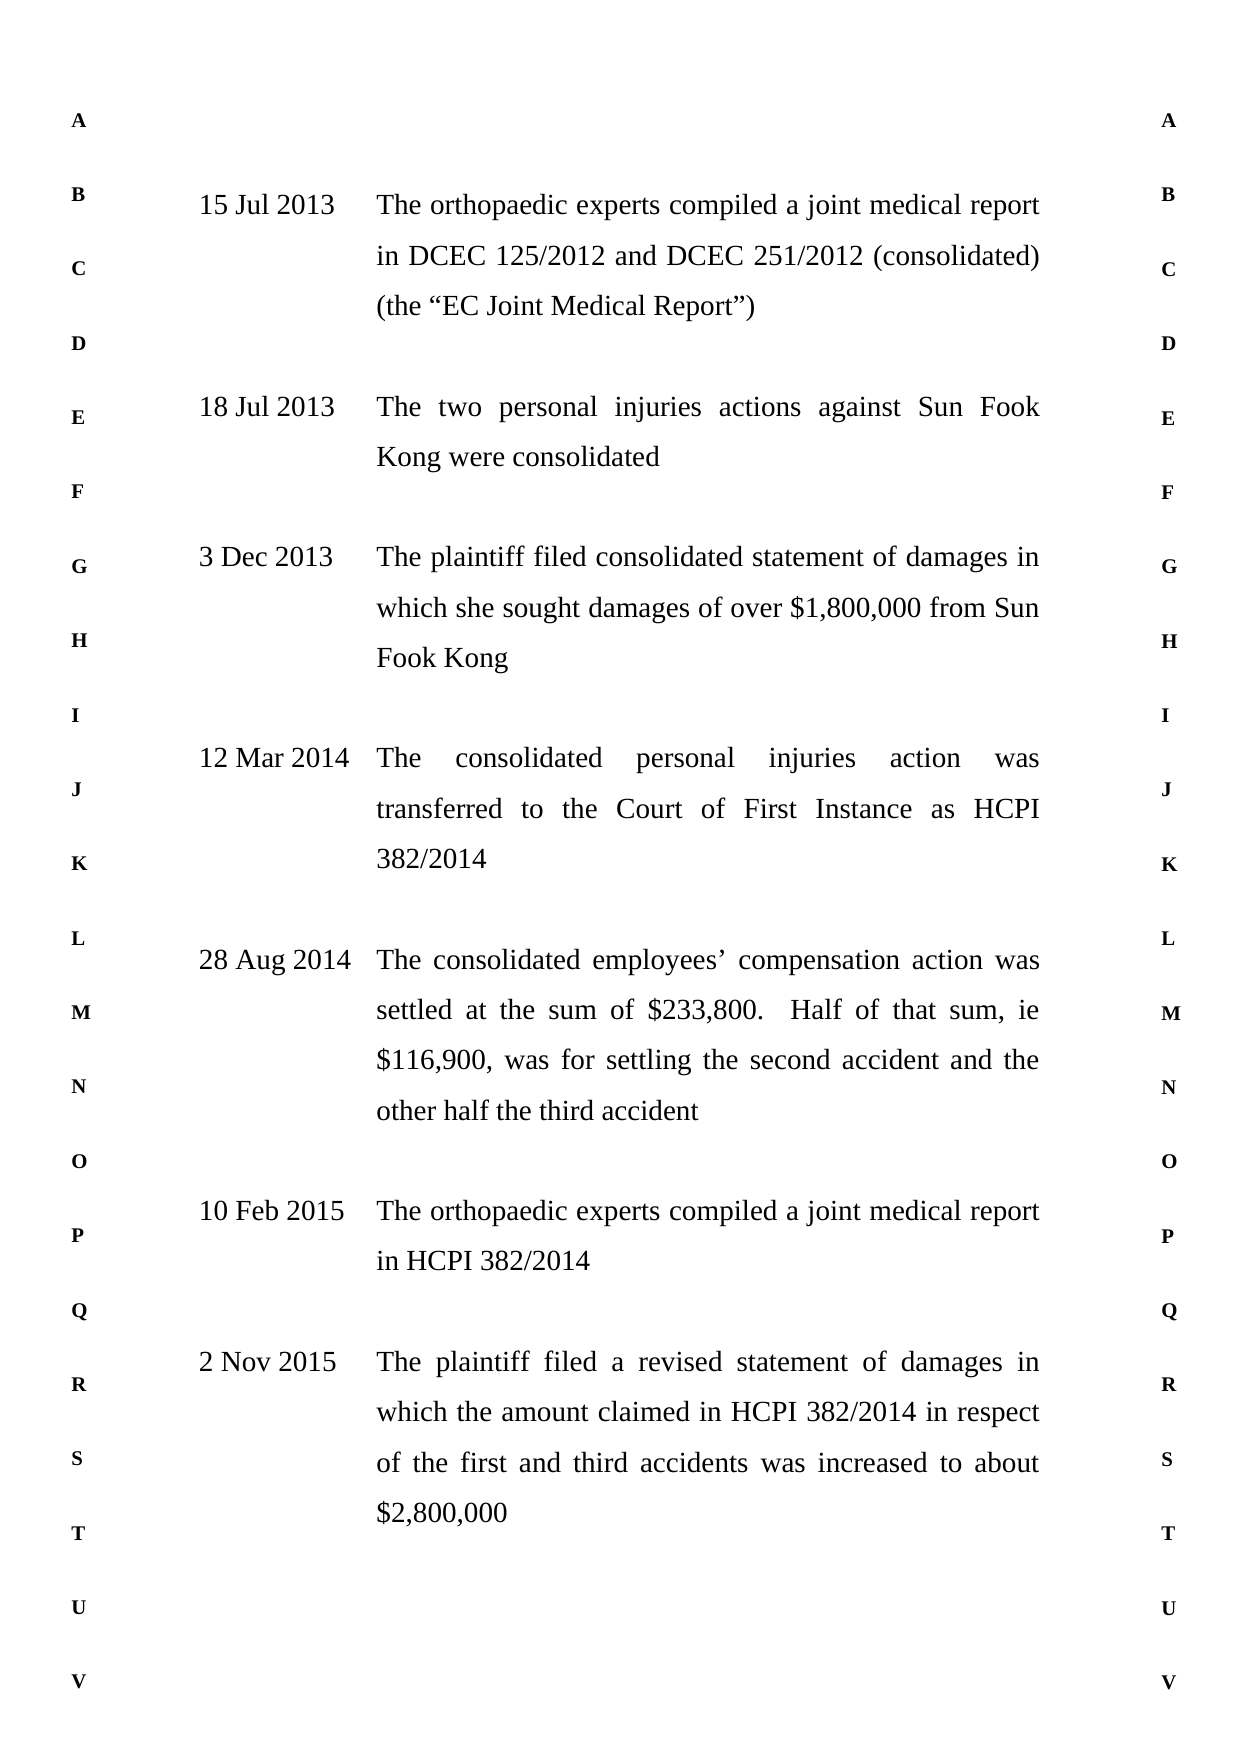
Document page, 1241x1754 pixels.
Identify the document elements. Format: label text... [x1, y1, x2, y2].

table_cell The orthopaedic experts compiled a joint medical report in HCPI 382/2014 [365, 1193, 1052, 1344]
table_cell 10 Feb 2015 [188, 1193, 365, 1344]
table_cell The consolidated employees’ compensation action was settled at the sum of $233,800. Half of that sum, ie $116,900, was for settling the second accident and the other half the third accident [365, 942, 1052, 1193]
table_cell 18 Jul 2013 [188, 389, 365, 539]
table_cell The consolidated personal injuries action was transferred to the Court of First Instance as HCPI 382/2014 [365, 741, 1052, 942]
table_cell 2 Nov 2015 [188, 1344, 365, 1596]
table_cell The two personal injuries actions against Sun Fook Kong were consolidated [365, 389, 1052, 539]
table_cell The orthopaedic experts compiled a joint medical report in DCEC 125/2012 and DCEC 251/2012 (consolidated) (the “EC Joint Medical Report”) [365, 188, 1052, 389]
table_cell The plaintiff filed a revised statement of damages in which the amount claimed in HCPI 382/2014 in respect of the first and third accidents was increased to about $2,800,000 [365, 1344, 1052, 1596]
table_cell 28 Aug 2014 [188, 942, 365, 1193]
table_cell 3 Dec 2013 [188, 540, 365, 741]
table_cell 12 Mar 2014 [188, 741, 365, 942]
table_cell The plaintiff filed consolidated statement of damages in which she sought damages of over $1,800,000 from Sun Fook Kong [365, 540, 1052, 741]
table_cell 15 Jul 2013 [188, 188, 365, 389]
